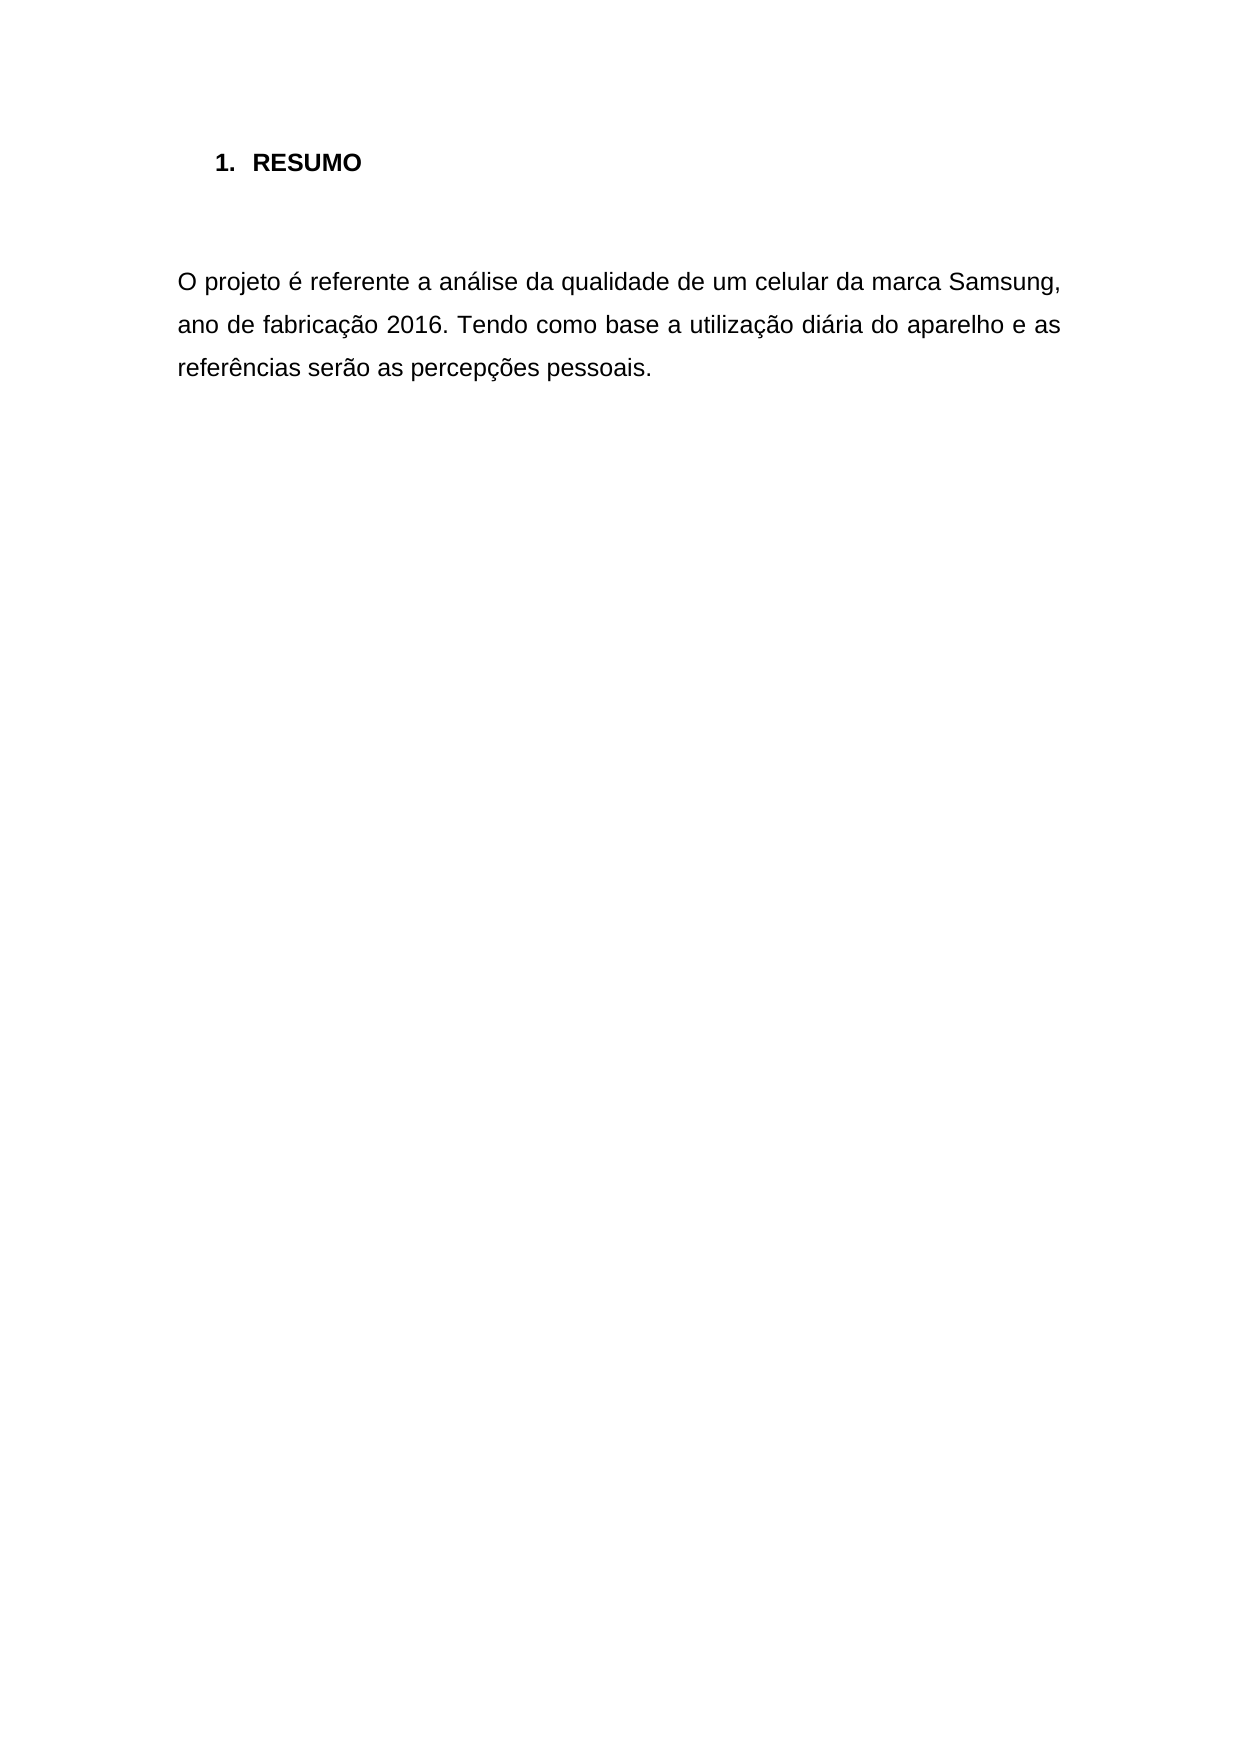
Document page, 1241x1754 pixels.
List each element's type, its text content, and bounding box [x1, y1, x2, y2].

subtitle RESUMO [215, 148, 1063, 176]
text O projeto é referente a análise da qualidade de um celular da marca Samsung, ano de fabricação 2016. Tendo como base a utilização diária do aparelho e as referências serão as percepções pessoais. [177, 267, 1063, 382]
